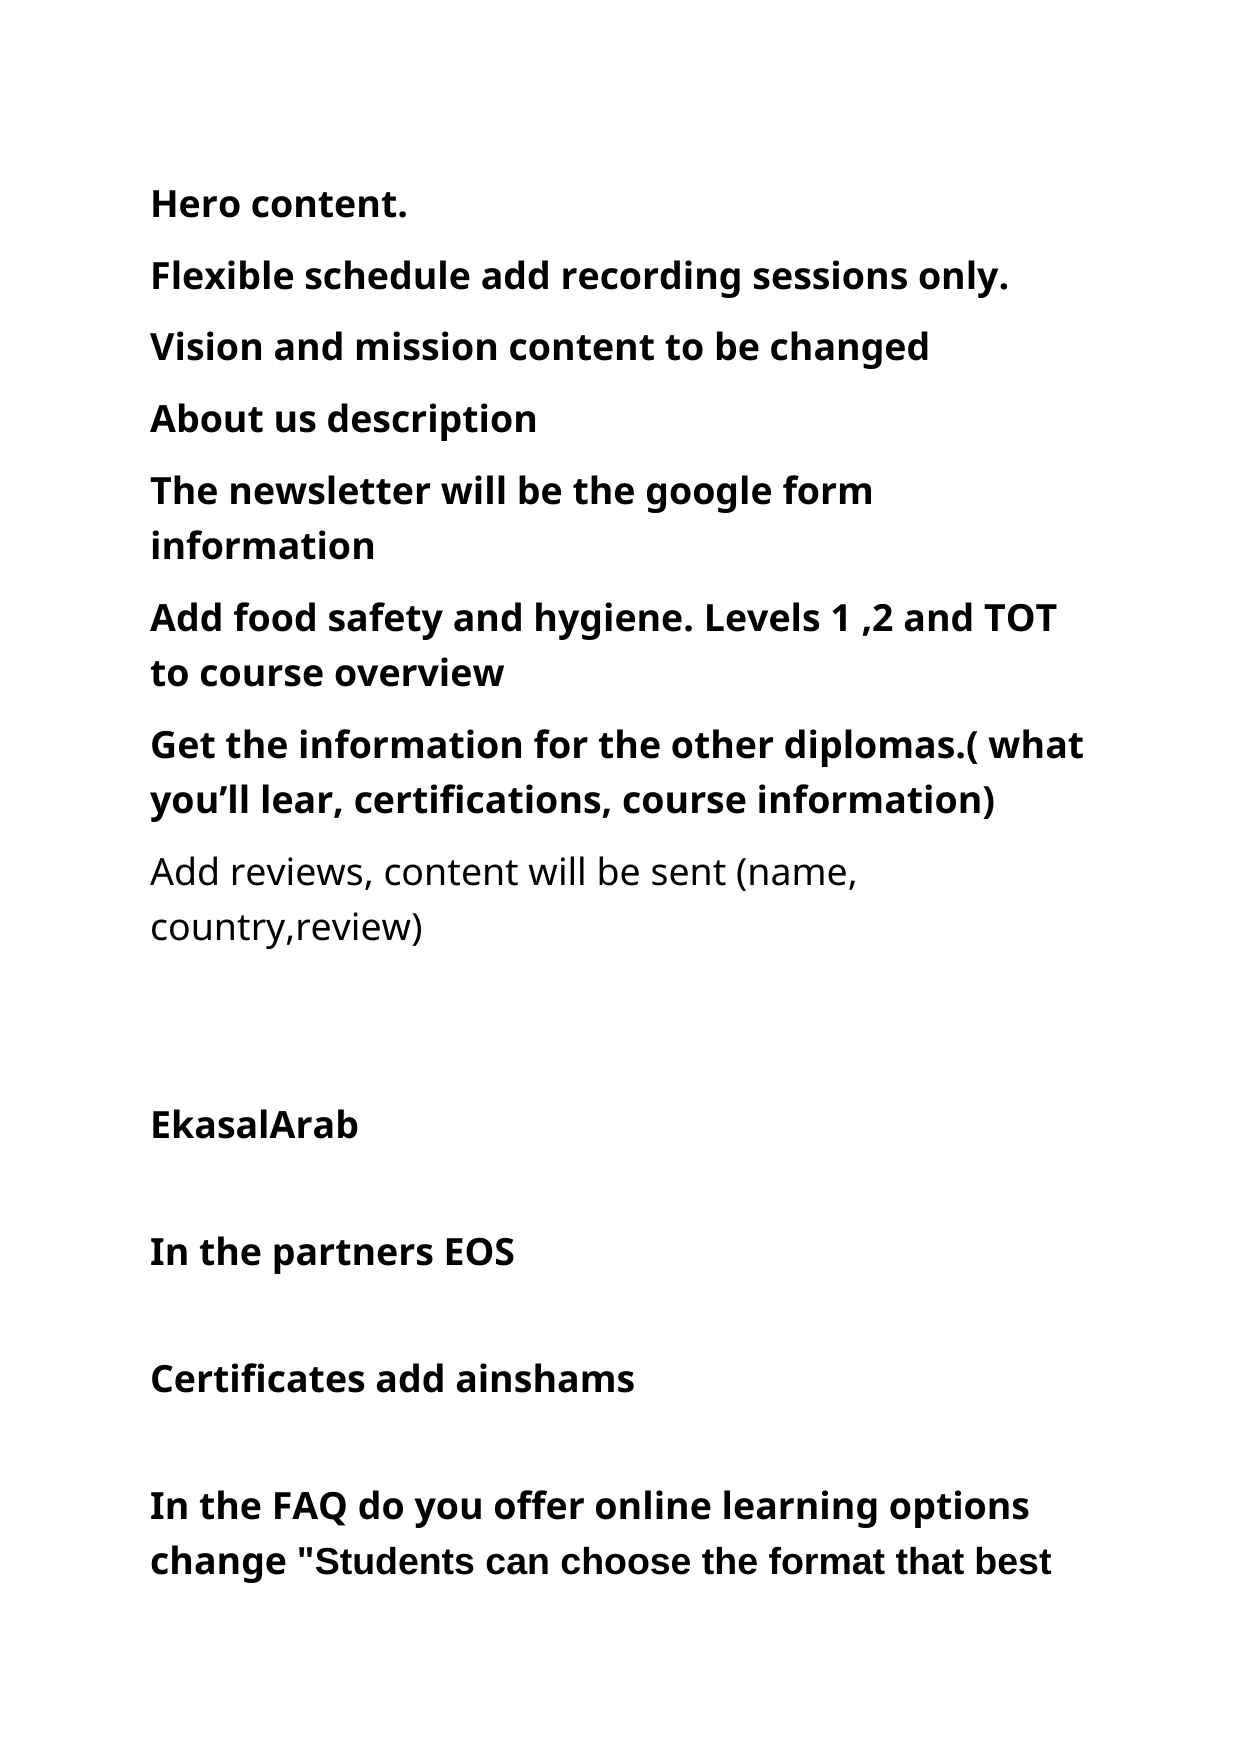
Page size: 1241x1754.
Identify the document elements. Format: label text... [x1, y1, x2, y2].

text Get the information for the other diplomas.( what you’ll lear, certifications, course information) [150, 718, 1090, 824]
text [150, 1424, 1090, 1585]
text In the partners EOS [150, 1170, 1090, 1277]
text Add food safety and hygiene. Levels 1 ,2 and TOT to course overview [150, 591, 1090, 697]
text EkasalArab [150, 1043, 1090, 1150]
text About us description [150, 392, 1090, 443]
text Certificates add ainshams [150, 1297, 1090, 1403]
text The newsletter will be the google form information [150, 464, 1090, 570]
text Flexible schedule add recording sessions only. [150, 249, 1090, 300]
text Add reviews, content will be sent (name, country,review) [150, 845, 1090, 951]
text Hero content. [150, 177, 1090, 228]
text Vision and mission content to be changed [150, 321, 1090, 372]
